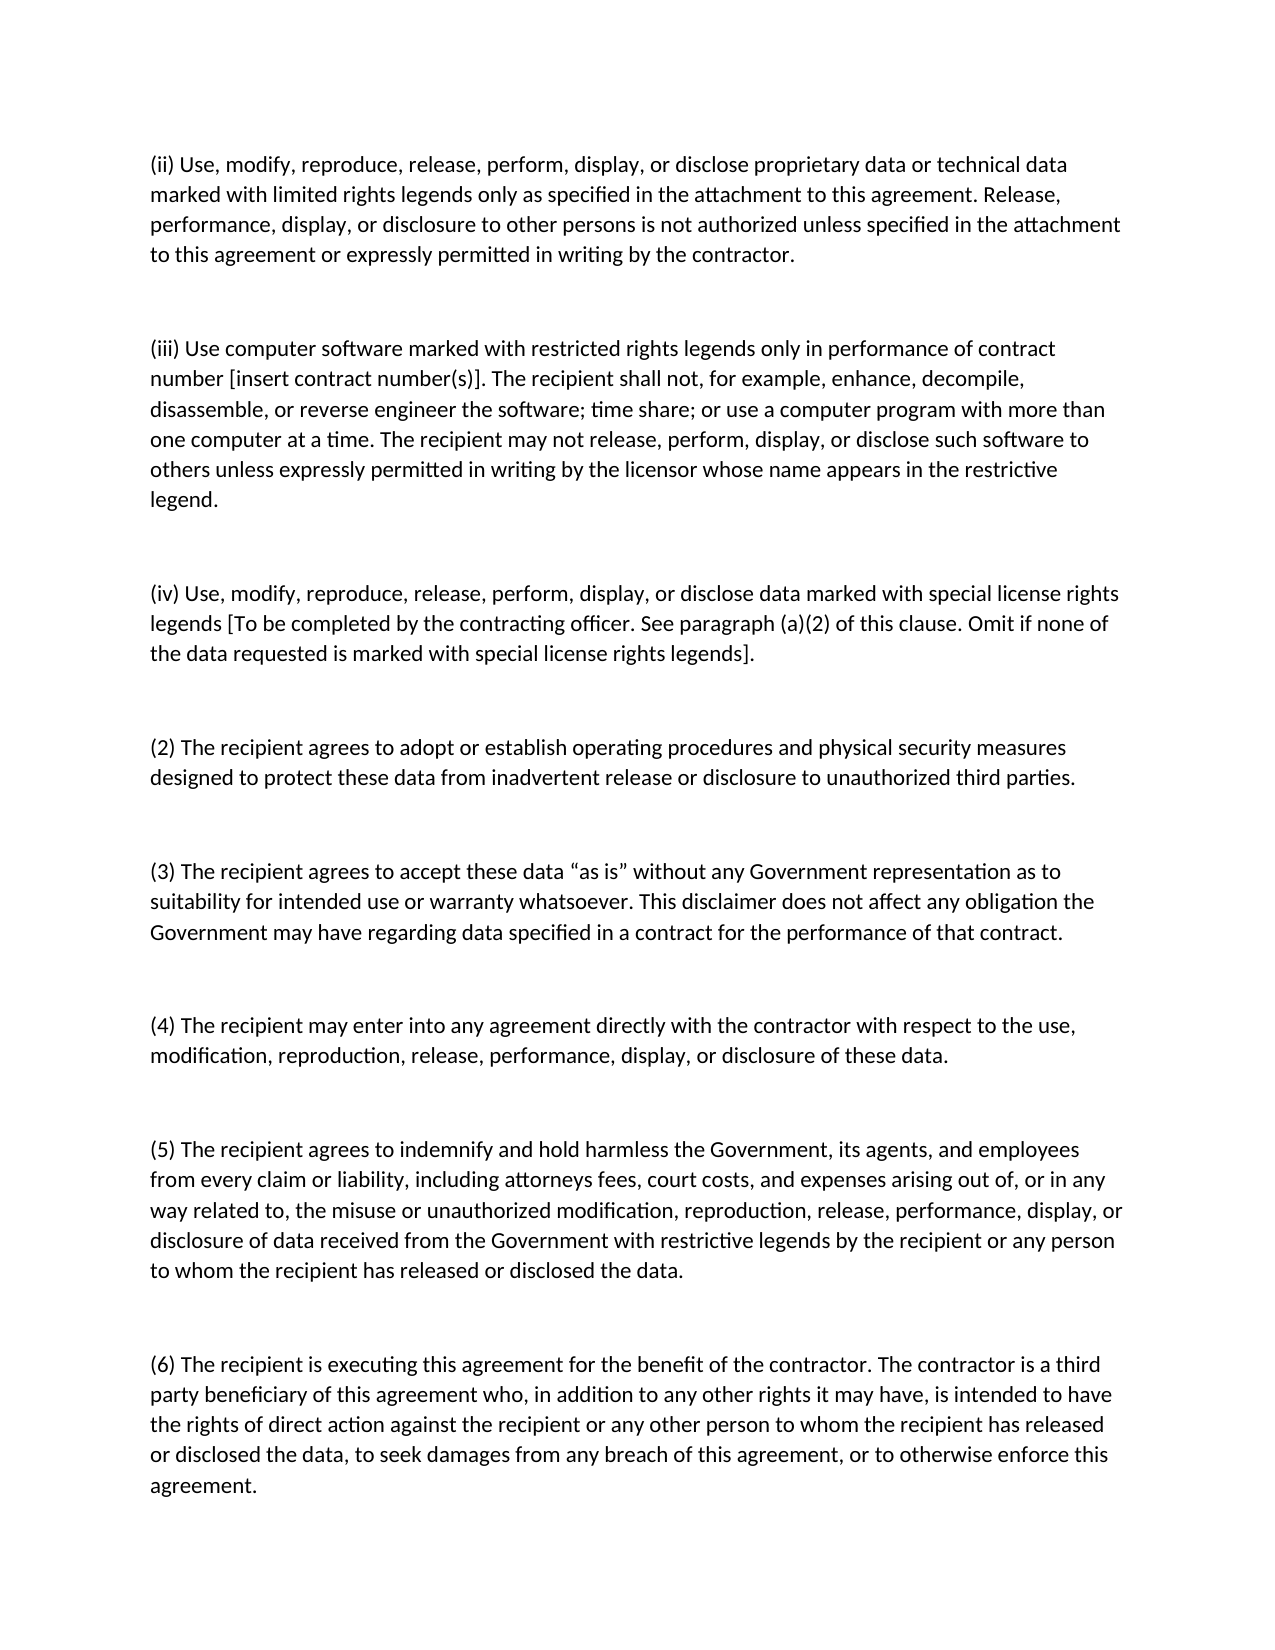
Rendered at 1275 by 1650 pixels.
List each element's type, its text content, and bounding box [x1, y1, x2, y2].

text (2) The recipient agrees to adopt or establish operating procedures and physical security measures designed to protect these data from inadvertent release or disclosure to unauthorized third parties. [150, 733, 1125, 792]
text (5) The recipient agrees to indemnify and hold harmless the Government, its agents, and employees from every claim or liability, including attorneys fees, court costs, and expenses arising out of, or in any way related to, the misuse or unauthorized modification, reproduction, release, performance, display, or disclosure of data received from the Government with restrictive legends by the recipient or any person to whom the recipient has released or disclosed the data. [150, 1135, 1125, 1284]
text (ii) Use, modify, reproduce, release, perform, display, or disclose proprietary data or technical data marked with limited rights legends only as specified in the attachment to this agreement. Release, performance, display, or disclosure to other persons is not authorized unless specified in the attachment to this agreement or expressly permitted in writing by the contractor. [150, 150, 1125, 269]
text (4) The recipient may enter into any agreement directly with the contractor with respect to the use, modification, reproduction, release, performance, display, or disclosure of these data. [150, 1011, 1125, 1070]
text (iii) Use computer software marked with restricted rights legends only in performance of contract number [insert contract number(s)]. The recipient shall not, for example, enhance, decompile, disassemble, or reverse engineer the software; time share; or use a computer program with more than one computer at a time. The recipient may not release, perform, display, or disclose such software to others unless expressly permitted in writing by the licensor whose name appears in the restrictive legend. [150, 334, 1125, 513]
text (3) The recipient agrees to accept these data “as is” without any Government representation as to suitability for intended use or warranty whatsoever. This disclaimer does not affect any obligation the Government may have regarding data specified in a contract for the performance of that contract. [150, 857, 1125, 946]
text (6) The recipient is executing this agreement for the benefit of the contractor. The contractor is a third party beneficiary of this agreement who, in addition to any other rights it may have, is intended to have the rights of direct action against the recipient or any other person to whom the recipient has released or disclosed the data, to seek damages from any breach of this agreement, or to otherwise enforce this agreement. [150, 1350, 1125, 1499]
text (iv) Use, modify, reproduce, release, perform, display, or disclose data marked with special license rights legends [To be completed by the contracting officer. See paragraph (a)(2) of this clause. Omit if none of the data requested is marked with special license rights legends]. [150, 579, 1125, 668]
